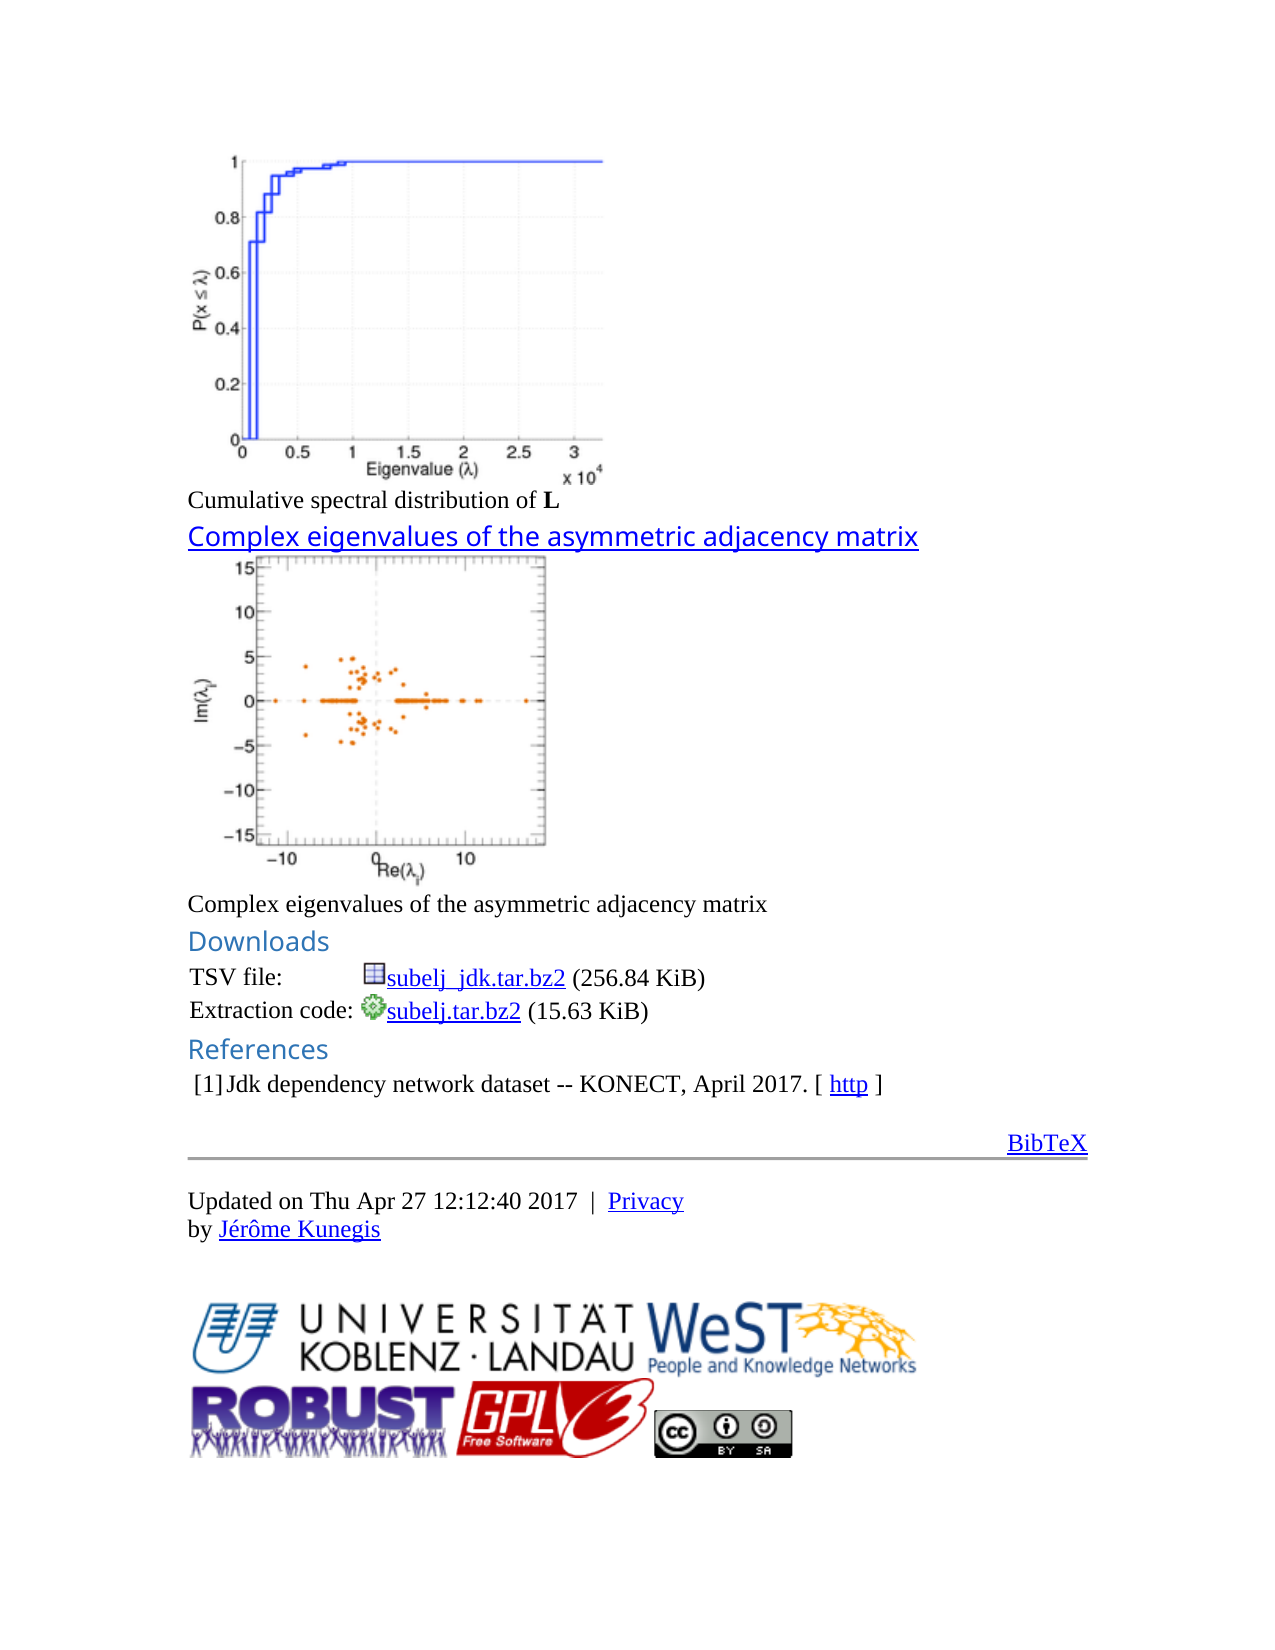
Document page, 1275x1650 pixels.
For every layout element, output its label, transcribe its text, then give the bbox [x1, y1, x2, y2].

table_header subelj_jdk.tar.bz2 (256.84 KiB) [360, 959, 712, 993]
text BibTeX [187, 1128, 1087, 1157]
table_header [1] [188, 1068, 224, 1099]
picture [187, 554, 548, 890]
text Updated on Thu Apr 27 12:12:40 2017 | Privacy [187, 1186, 1087, 1214]
text Complex eigenvalues of the asymmetric adjacency matrix [187, 889, 1087, 918]
table_header Jdk dependency network dataset -- KONECT, April 2017. [ http ] [224, 1068, 889, 1099]
subtitle Complex eigenvalues of the asymmetric adjacency matrix [187, 518, 1087, 554]
picture [361, 994, 387, 1020]
subtitle Downloads [187, 922, 1087, 959]
picture [361, 960, 387, 986]
picture [187, 150, 605, 485]
text by Jérôme Kunegis [187, 1214, 1087, 1243]
table_cell Extraction code: [188, 993, 360, 1027]
table_cell subelj.tar.bz2 (15.63 KiB) [360, 993, 712, 1027]
table_header TSV file: [188, 959, 360, 993]
subtitle References [187, 1031, 1087, 1068]
text Cumulative spectral distribution of L [187, 485, 1087, 513]
picture [187, 1300, 921, 1458]
